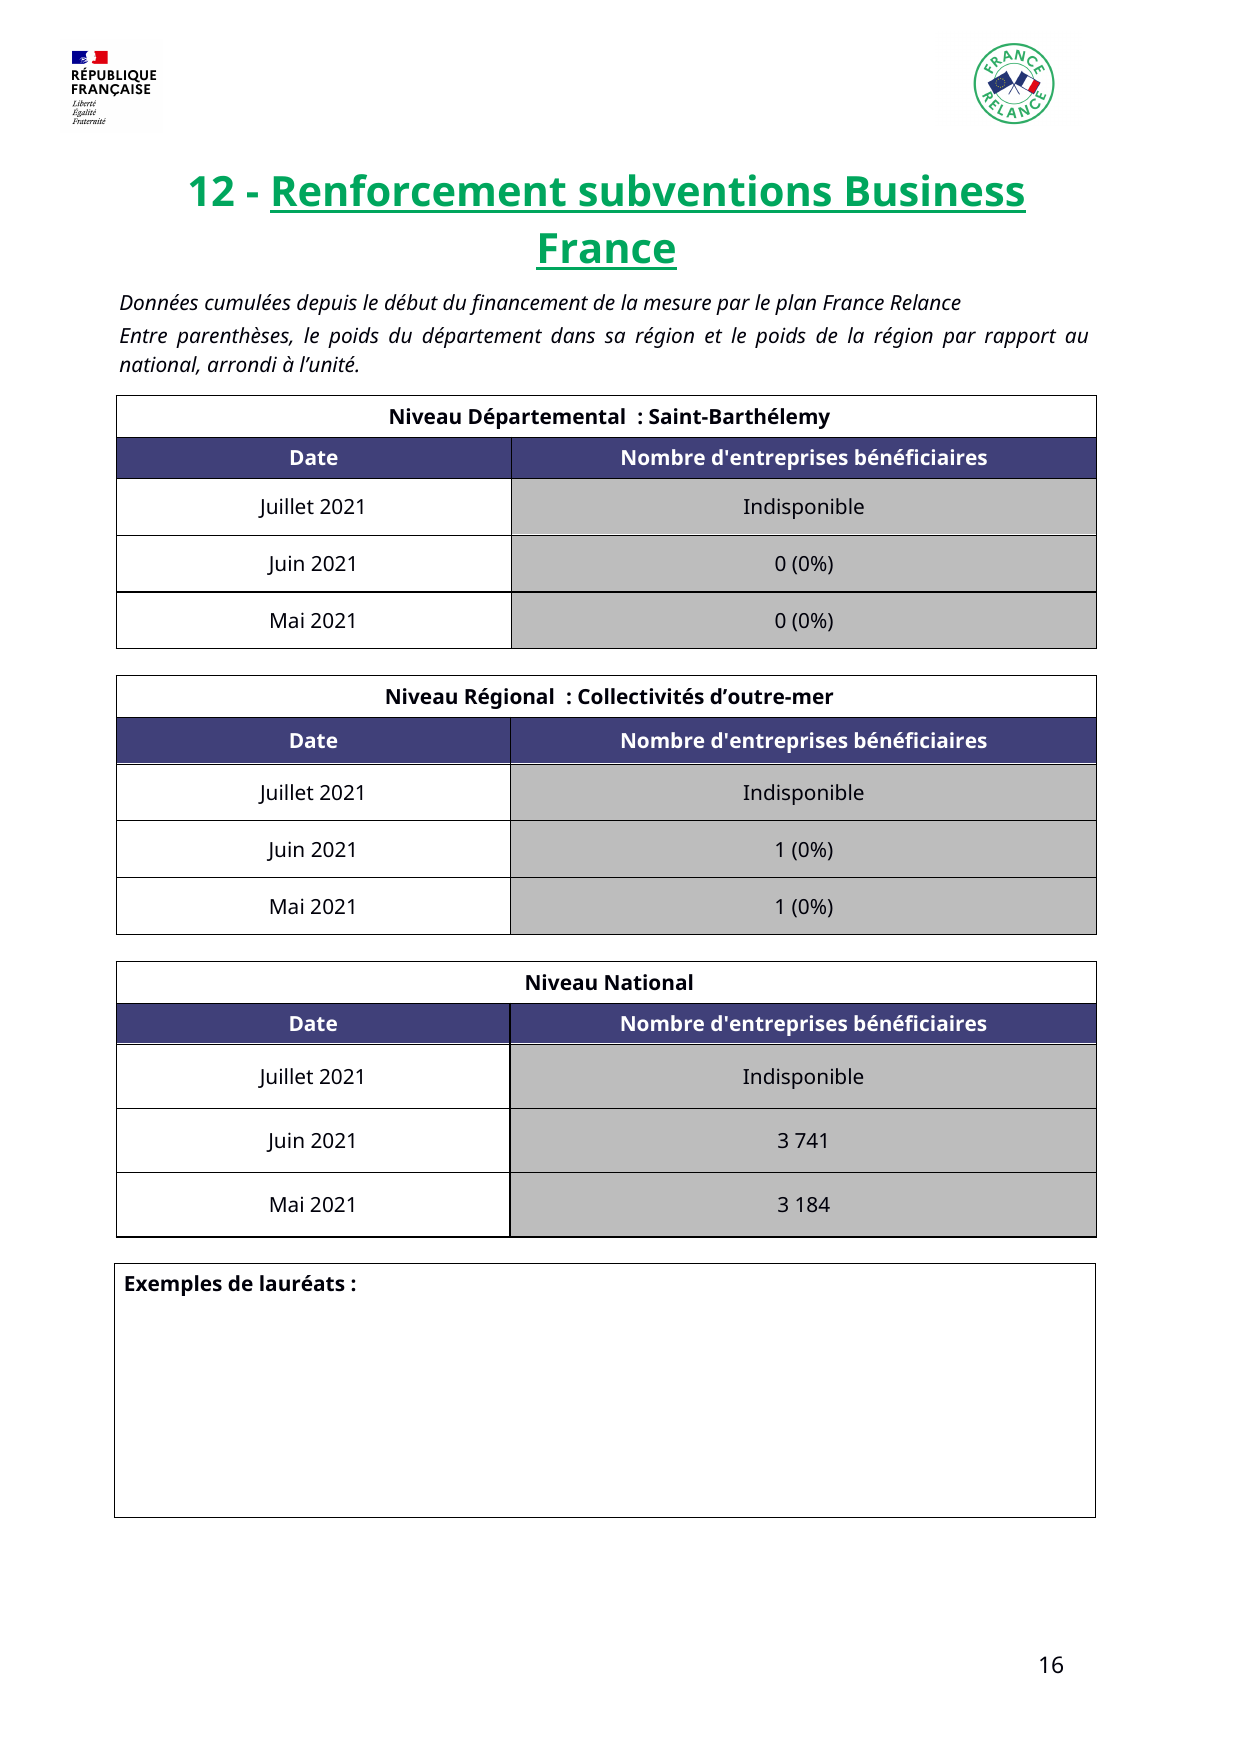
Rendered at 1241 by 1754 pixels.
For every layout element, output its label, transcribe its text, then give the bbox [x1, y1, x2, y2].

table_cell Date [117, 438, 511, 478]
table_cell 3 741 [511, 1109, 1096, 1172]
table_cell Juillet 2021 [117, 479, 511, 534]
table_cell Indisponible [511, 765, 1096, 820]
text Entre parenthèses, le poids du département dans sa région et le poids de la région par rapport au national, arrondi à l’unité. [119, 321, 1094, 378]
table_cell Indisponible [512, 479, 1096, 534]
table_cell Juin 2021 [117, 821, 510, 877]
table_cell 0 (0%) [512, 593, 1096, 648]
table_header Niveau Régional : Collectivités d’outre-mer [117, 676, 1096, 717]
table_cell 1 (0%) [511, 821, 1096, 877]
table_cell Nombre d'entreprises bénéficiaires [511, 718, 1096, 763]
table_header Niveau Départemental : Saint-Barthélemy [117, 396, 1096, 437]
table_cell 1 (0%) [511, 878, 1096, 934]
table_cell Mai 2021 [117, 878, 510, 934]
table_cell Date [117, 1004, 509, 1043]
text Données cumulées depuis le début du financement de la mesure par le plan France Relance [119, 288, 1094, 317]
table_cell Nombre d'entreprises bénéficiaires [512, 438, 1096, 478]
table_cell Mai 2021 [117, 593, 511, 648]
table_cell Juin 2021 [117, 536, 511, 591]
table_cell Nombre d'entreprises bénéficiaires [511, 1004, 1096, 1043]
table_cell Mai 2021 [117, 1173, 509, 1236]
table_header Exemples de lauréats : [115, 1264, 1095, 1517]
table_cell Date [117, 718, 510, 763]
table_header Niveau National [117, 962, 1096, 1002]
picture [935, 31, 1082, 126]
table_cell 0 (0%) [512, 536, 1096, 591]
table_cell Juillet 2021 [117, 765, 510, 820]
table_cell Juin 2021 [117, 1109, 509, 1172]
picture [60, 39, 164, 133]
table_cell Indisponible [511, 1045, 1096, 1108]
table_cell Juillet 2021 [117, 1045, 509, 1108]
subtitle 12 - Renforcement subventions Business France [119, 162, 1094, 276]
table_cell 3 184 [511, 1173, 1096, 1236]
